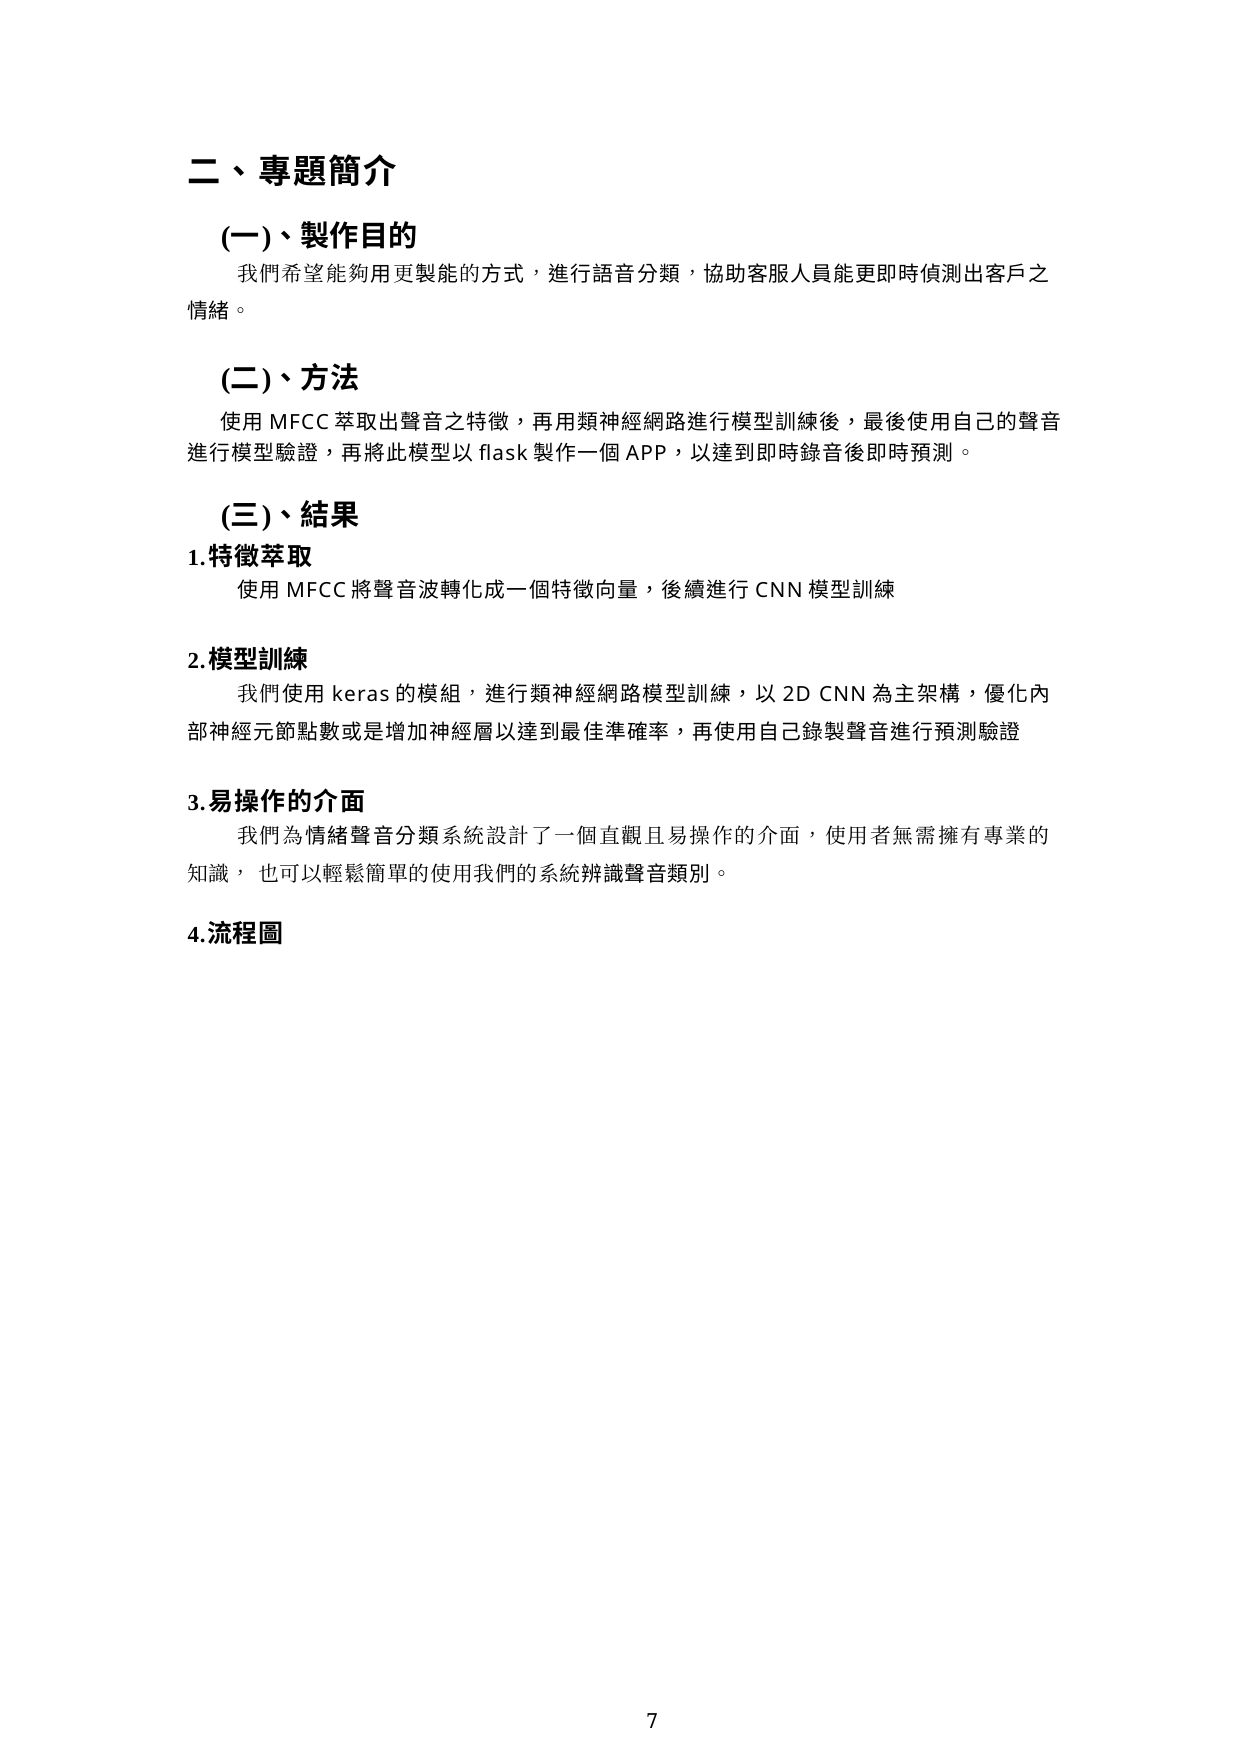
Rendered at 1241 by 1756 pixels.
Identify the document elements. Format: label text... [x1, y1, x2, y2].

subtitle (一)、製作目的 [221, 204, 1063, 257]
subtitle 特徵萃取 [187, 534, 1063, 573]
text 我們為情緒聲音分類系統設計了一個直觀且易操作的介面，使用者無需擁有專業的知識， 也可以輕鬆簡單的使用我們的系統辨識聲音類別。 [187, 820, 1051, 888]
text 使用MFCC萃取出聲音之特徵，再用類神經網路進行模型訓練後，最後使用自己的聲音進行模型驗證，再將此模型以flask製作一個APP，以達到即時錄音後即時預測。 [187, 406, 1063, 466]
subtitle 易操作的介面 [187, 774, 1063, 820]
subtitle (三)、結果 [221, 488, 1063, 534]
text 我們希望能夠用更製能的方式，進行語音分類，協助客服人員能更即時偵測出客戶之情緒。 [187, 257, 1050, 325]
subtitle 流程圖 [187, 916, 1063, 950]
text 使用MFCC將聲音波轉化成一個特徵向量，後續進行CNN模型訓練 [187, 573, 1056, 603]
subtitle (二)、方法 [221, 347, 1063, 399]
subtitle 模型訓練 [187, 632, 1063, 677]
subtitle 二、專題簡介 [187, 142, 1063, 194]
text 我們使用keras的模組，進行類神經網路模型訓練，以2D CNN為主架構，優化內部神經元節點數或是增加神經層以達到最佳準確率，再使用自己錄製聲音進行預測驗證 [187, 677, 1051, 746]
